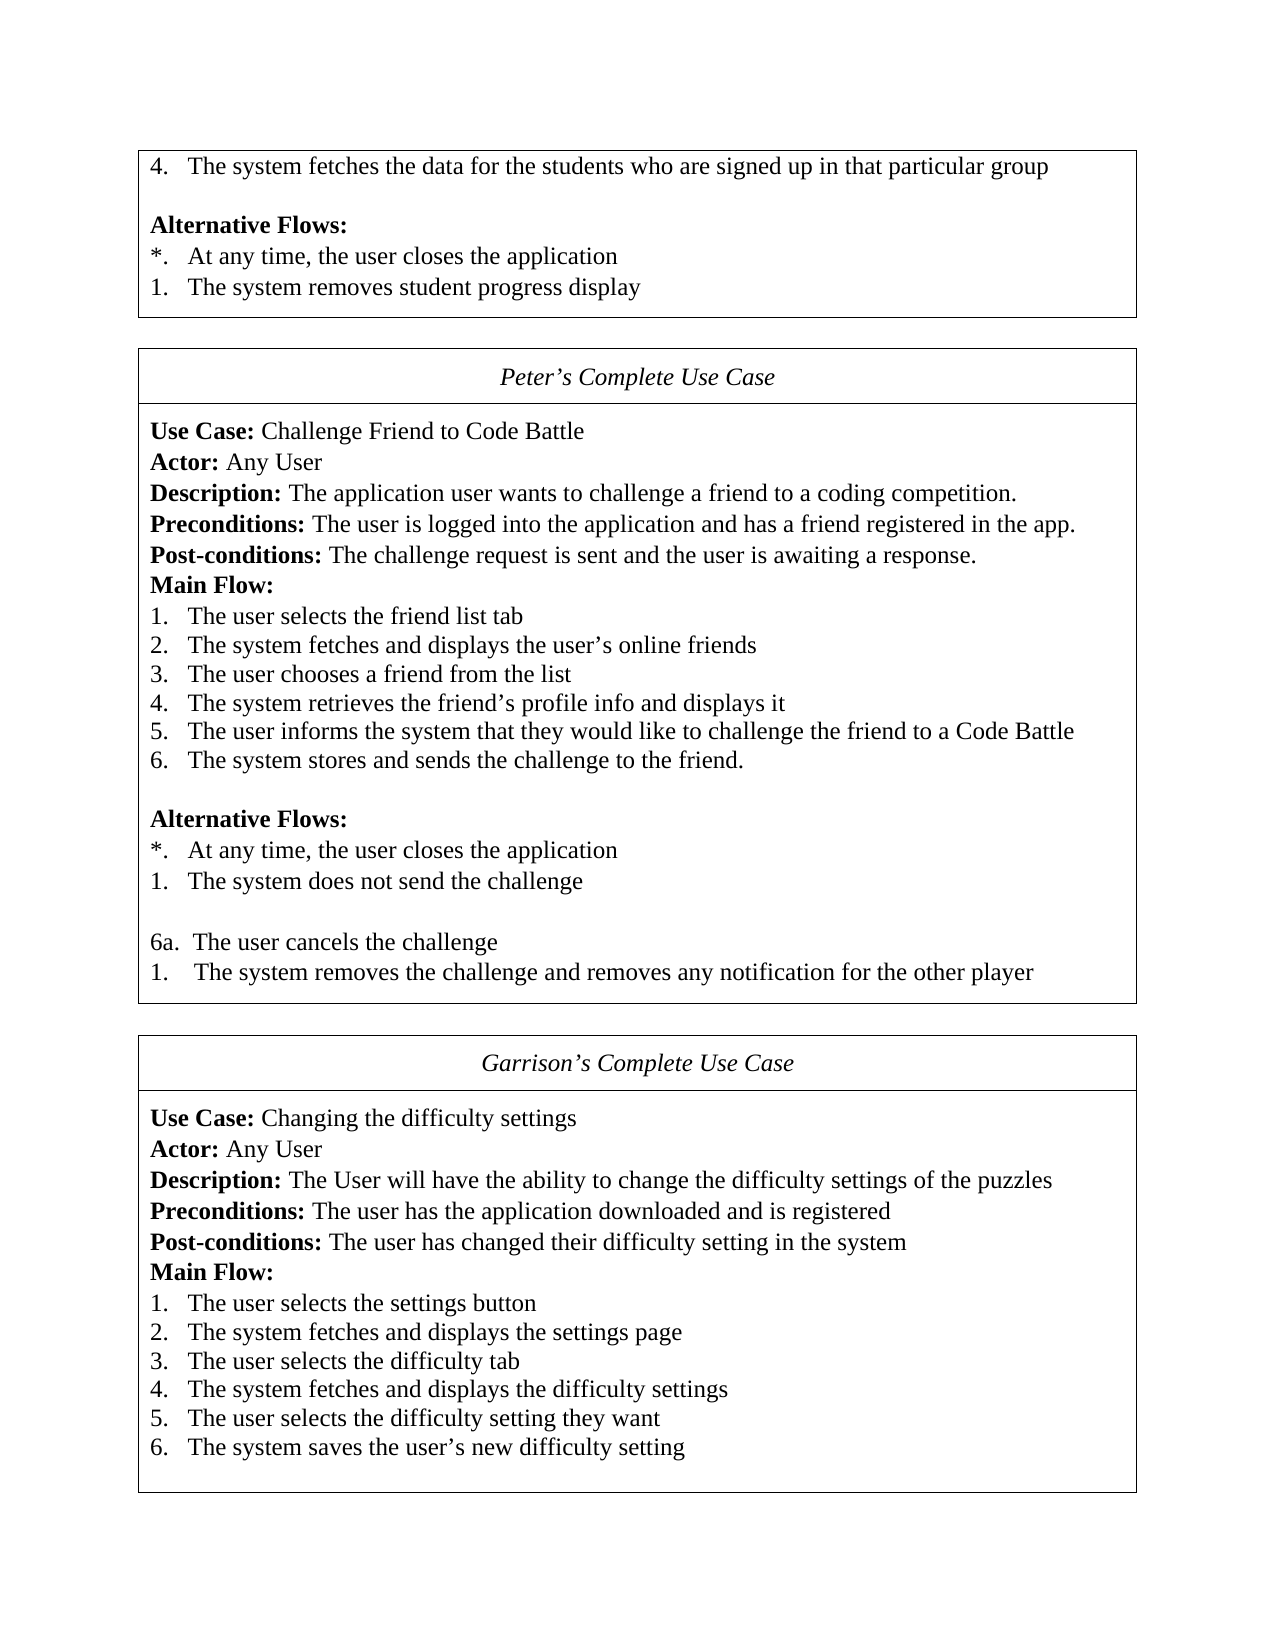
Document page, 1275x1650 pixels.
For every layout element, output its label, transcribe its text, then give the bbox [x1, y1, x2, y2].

table_header Garrison’s Complete Use Case [139, 1036, 1136, 1090]
table_header Peter’s Complete Use Case [139, 349, 1136, 403]
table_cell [139, 151, 1136, 317]
table_cell Use Case: Challenge Friend to Code Battle Actor: Any User Description: The application user wants to challenge a friend to a coding competition. Preconditions: The user is logged into the application and has a friend registered in the app. Post-conditions: The challenge request is sent and the user is awaiting a response. Main Flow: The user selects the friend list tab The system fetches and displays the user’s online friends The user chooses a friend from the list The system retrieves the friend’s profile info and displays it The user informs the system that they would like to challenge the friend to a Code Battle The system stores and sends the challenge to the friend. Alternative Flows: *. At any time, the user closes the application 1. The system does not send the challenge 6a. The user cancels the challenge 1. The system removes the challenge and removes any notification for the other player [139, 404, 1136, 1003]
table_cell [139, 1091, 1136, 1492]
